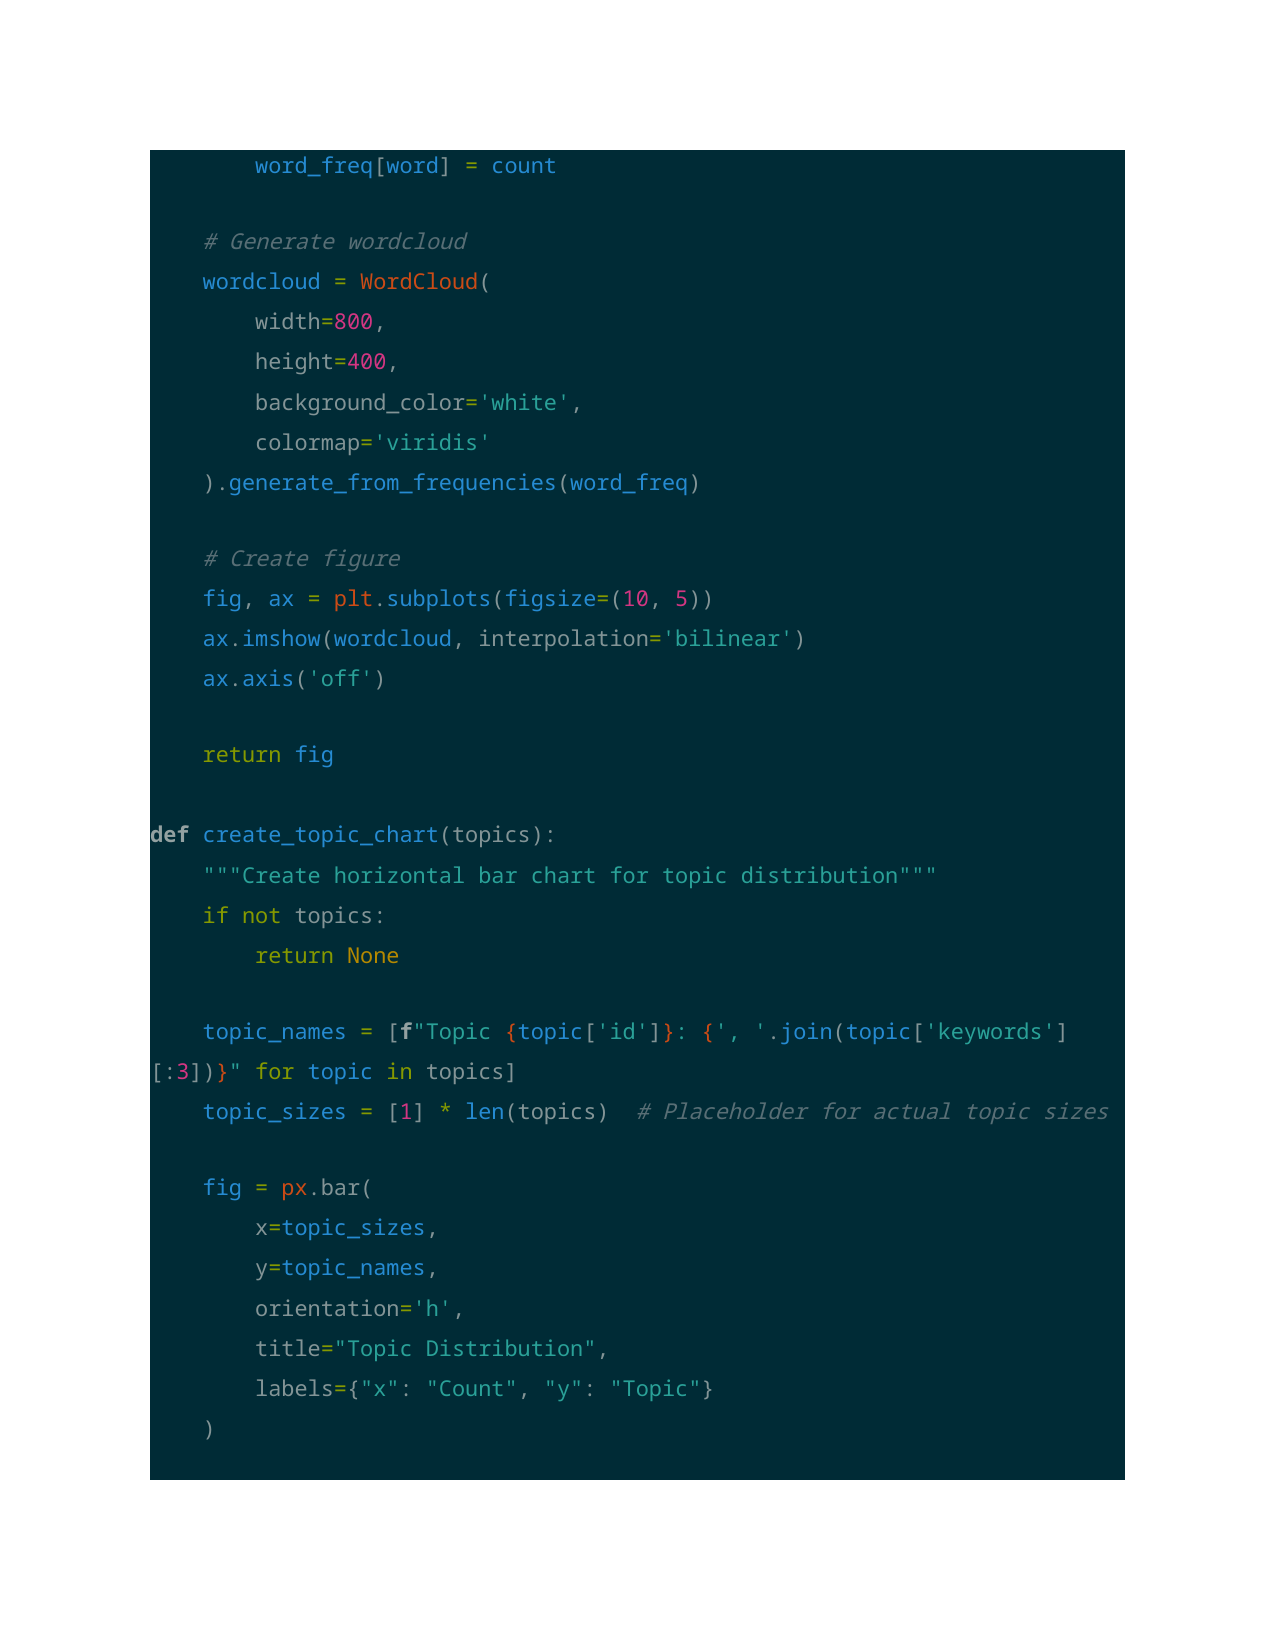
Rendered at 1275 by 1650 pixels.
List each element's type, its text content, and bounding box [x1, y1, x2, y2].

text topic_sizes = [1] * len(topics) # Placeholder for actual topic sizes [150, 1096, 1125, 1126]
text height=400, [150, 346, 1125, 376]
text # Create figure [150, 543, 1125, 572]
text return fig [150, 739, 1125, 769]
text topic_names = [f"Topic {topic['id']}: {', '.join(topic['keywords'][:3])}" for topic in topics] [150, 1016, 1125, 1086]
text x=topic_sizes, [150, 1212, 1125, 1242]
text labels={"x": "Count", "y": "Topic"} [150, 1373, 1125, 1403]
text word_freq[word] = count [150, 150, 1125, 180]
text orientation='h', [150, 1293, 1125, 1322]
text fig = px.bar( [150, 1172, 1125, 1202]
text y=topic_names, [150, 1252, 1125, 1282]
text ax.imshow(wordcloud, interpolation='bilinear') [150, 623, 1125, 653]
text """Create horizontal bar chart for topic distribution""" [150, 860, 1125, 889]
text width=800, [150, 306, 1125, 336]
text title="Topic Distribution", [150, 1333, 1125, 1363]
text background_color='white', [150, 387, 1125, 416]
text if not topics: [150, 900, 1125, 930]
text ax.axis('off') [150, 663, 1125, 693]
text # Generate wordcloud [150, 226, 1125, 256]
text fig, ax = plt.subplots(figsize=(10, 5)) [150, 583, 1125, 613]
text return None [150, 940, 1125, 970]
text def create_topic_chart(topics): [150, 819, 1125, 849]
text wordcloud = WordCloud( [150, 266, 1125, 296]
text ).generate_from_frequencies(word_freq) [150, 467, 1125, 497]
text colormap='viridis' [150, 427, 1125, 457]
text ) [150, 1413, 1125, 1443]
